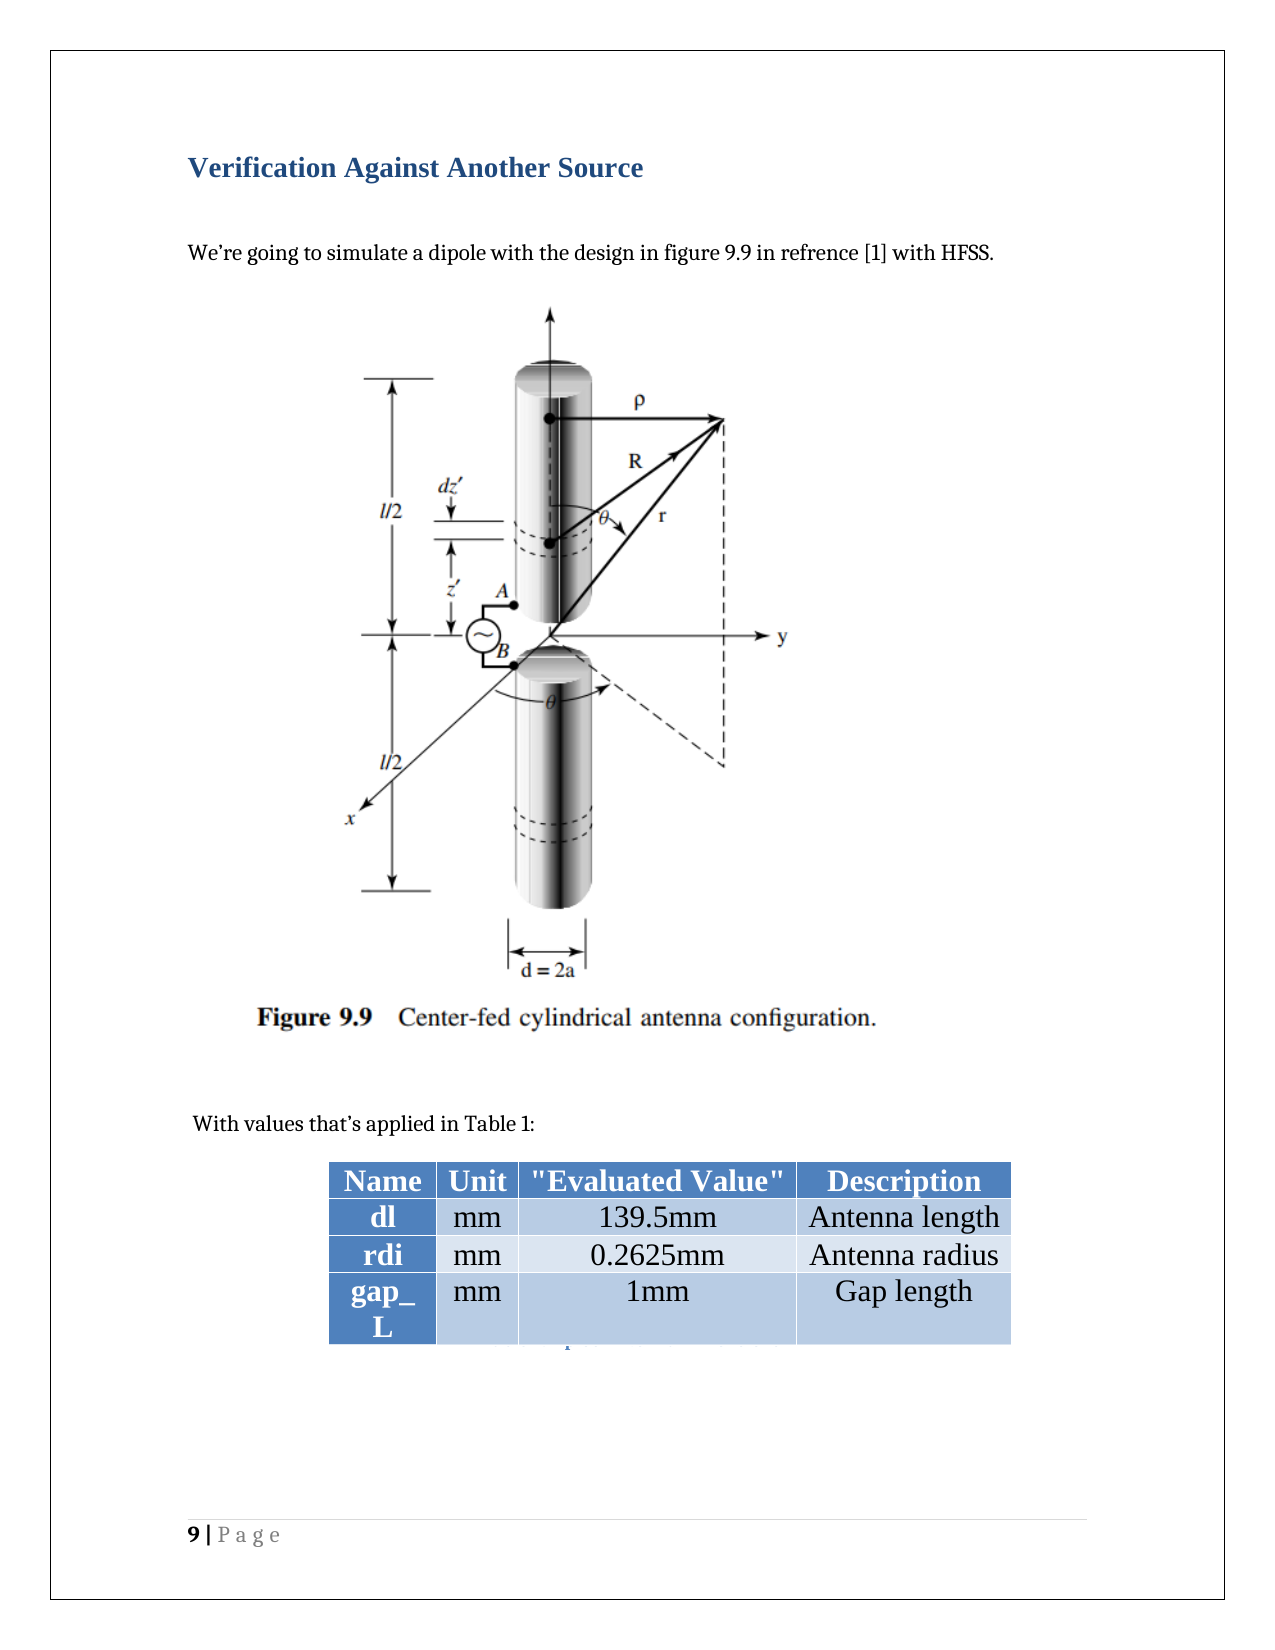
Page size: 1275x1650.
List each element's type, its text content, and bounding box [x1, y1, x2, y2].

text We’re going to simulate a dipole with the design in figure 9.9 in refrence [1] with HFSS. [187, 239, 1087, 266]
table_cell gap_L [329, 1273, 436, 1344]
table_cell mm [437, 1199, 518, 1235]
table_cell 0.2625mm [519, 1236, 796, 1272]
table_cell Antenna length [797, 1199, 1011, 1235]
table_cell Gap length [797, 1273, 1011, 1344]
picture [187, 290, 941, 1086]
table_cell 1mm [519, 1273, 796, 1344]
table_cell mm [437, 1236, 518, 1272]
table_cell 139.5mm [519, 1199, 796, 1235]
table_cell dl [329, 1199, 436, 1235]
table_header Unit [437, 1162, 518, 1198]
subtitle Verification Against Another Source [187, 150, 1087, 183]
table_header Description [797, 1162, 1011, 1198]
text With values that’s applied in Table 1: [187, 1110, 1087, 1137]
table_header "Evaluated Value" [519, 1162, 796, 1198]
table_header Name [329, 1162, 436, 1198]
table_cell rdi [329, 1236, 436, 1272]
table_cell Antenna radius [797, 1236, 1011, 1272]
table_cell mm [437, 1273, 518, 1344]
